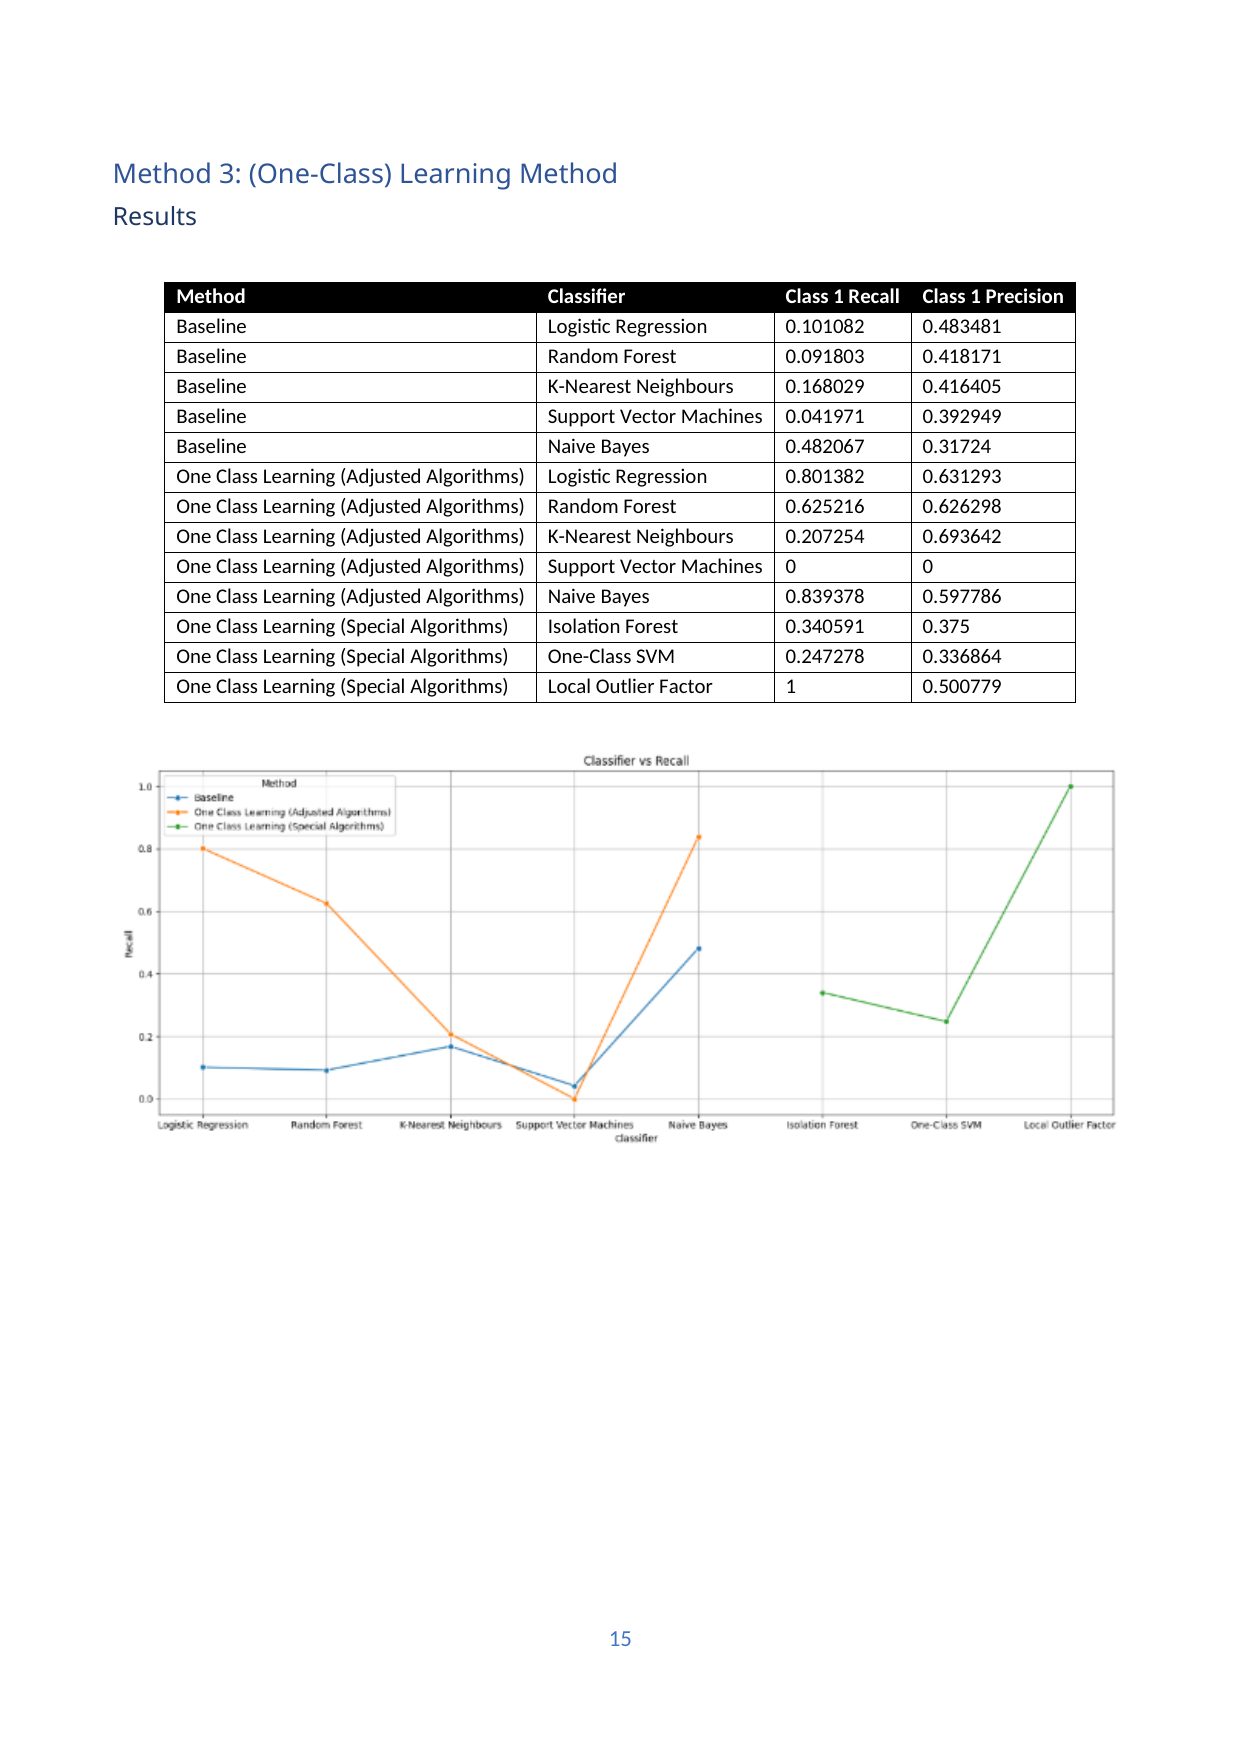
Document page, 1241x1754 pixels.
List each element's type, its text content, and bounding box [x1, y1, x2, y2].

table_cell One Class Learning (Adjusted Algorithms) [165, 463, 536, 492]
table_cell 0.340591 [775, 613, 911, 642]
table_cell One Class Learning (Adjusted Algorithms) [165, 553, 536, 582]
table_cell 0.597786 [912, 583, 1075, 612]
table_cell Support Vector Machines [537, 553, 774, 582]
table_cell 0.631293 [912, 463, 1075, 492]
table_header Class 1 Precision [912, 283, 1075, 312]
table_cell Random Forest [537, 343, 774, 372]
table_header Class 1 Recall [775, 283, 911, 312]
table_cell K-Nearest Neighbours [537, 373, 774, 402]
table_cell Baseline [165, 343, 536, 372]
table_header Classifier [537, 283, 774, 312]
table_cell One Class Learning (Special Algorithms) [165, 673, 536, 702]
table_cell 0.207254 [775, 523, 911, 552]
table_cell 0.416405 [912, 373, 1075, 402]
table_cell One Class Learning (Adjusted Algorithms) [165, 523, 536, 552]
table_cell 0.041971 [775, 403, 911, 432]
table_cell Local Outlier Factor [537, 673, 774, 702]
table_cell 0.418171 [912, 343, 1075, 372]
table_cell One Class Learning (Special Algorithms) [165, 643, 536, 672]
subtitle Method 3: (One-Class) Learning Method [112, 154, 1128, 191]
table_cell 0.801382 [775, 463, 911, 492]
table_cell 0.625216 [775, 493, 911, 522]
table_cell K-Nearest Neighbours [537, 523, 774, 552]
table_cell 0.693642 [912, 523, 1075, 552]
table_cell Logistic Regression [537, 313, 774, 342]
table_cell 0.091803 [775, 343, 911, 372]
table_cell 0.31724 [912, 433, 1075, 462]
table_cell 0.392949 [912, 403, 1075, 432]
table_cell 0.839378 [775, 583, 911, 612]
table_cell 1 [775, 673, 911, 702]
table_cell One Class Learning (Adjusted Algorithms) [165, 583, 536, 612]
table_cell One Class Learning (Special Algorithms) [165, 613, 536, 642]
table_cell Baseline [165, 373, 536, 402]
table_cell 0 [912, 553, 1075, 582]
table_cell 0.336864 [912, 643, 1075, 672]
table_cell 0.168029 [775, 373, 911, 402]
table_cell Support Vector Machines [537, 403, 774, 432]
table_cell Isolation Forest [537, 613, 774, 642]
table_cell Naive Bayes [537, 583, 774, 612]
table_cell 0.500779 [912, 673, 1075, 702]
table_cell 0 [775, 553, 911, 582]
table_cell One Class Learning (Adjusted Algorithms) [165, 493, 536, 522]
table_cell Baseline [165, 403, 536, 432]
picture [118, 749, 1123, 1151]
subtitle Results [112, 198, 1128, 232]
table_cell Baseline [165, 433, 536, 462]
table_cell One-Class SVM [537, 643, 774, 672]
table_cell 0.626298 [912, 493, 1075, 522]
table_cell 0.483481 [912, 313, 1075, 342]
table_cell 0.247278 [775, 643, 911, 672]
table_cell 0.101082 [775, 313, 911, 342]
table_cell Logistic Regression [537, 463, 774, 492]
table_cell Baseline [165, 313, 536, 342]
table_cell Random Forest [537, 493, 774, 522]
table_cell Naive Bayes [537, 433, 774, 462]
table_cell 0.482067 [775, 433, 911, 462]
table_header Method [165, 283, 536, 312]
table_cell 0.375 [912, 613, 1075, 642]
